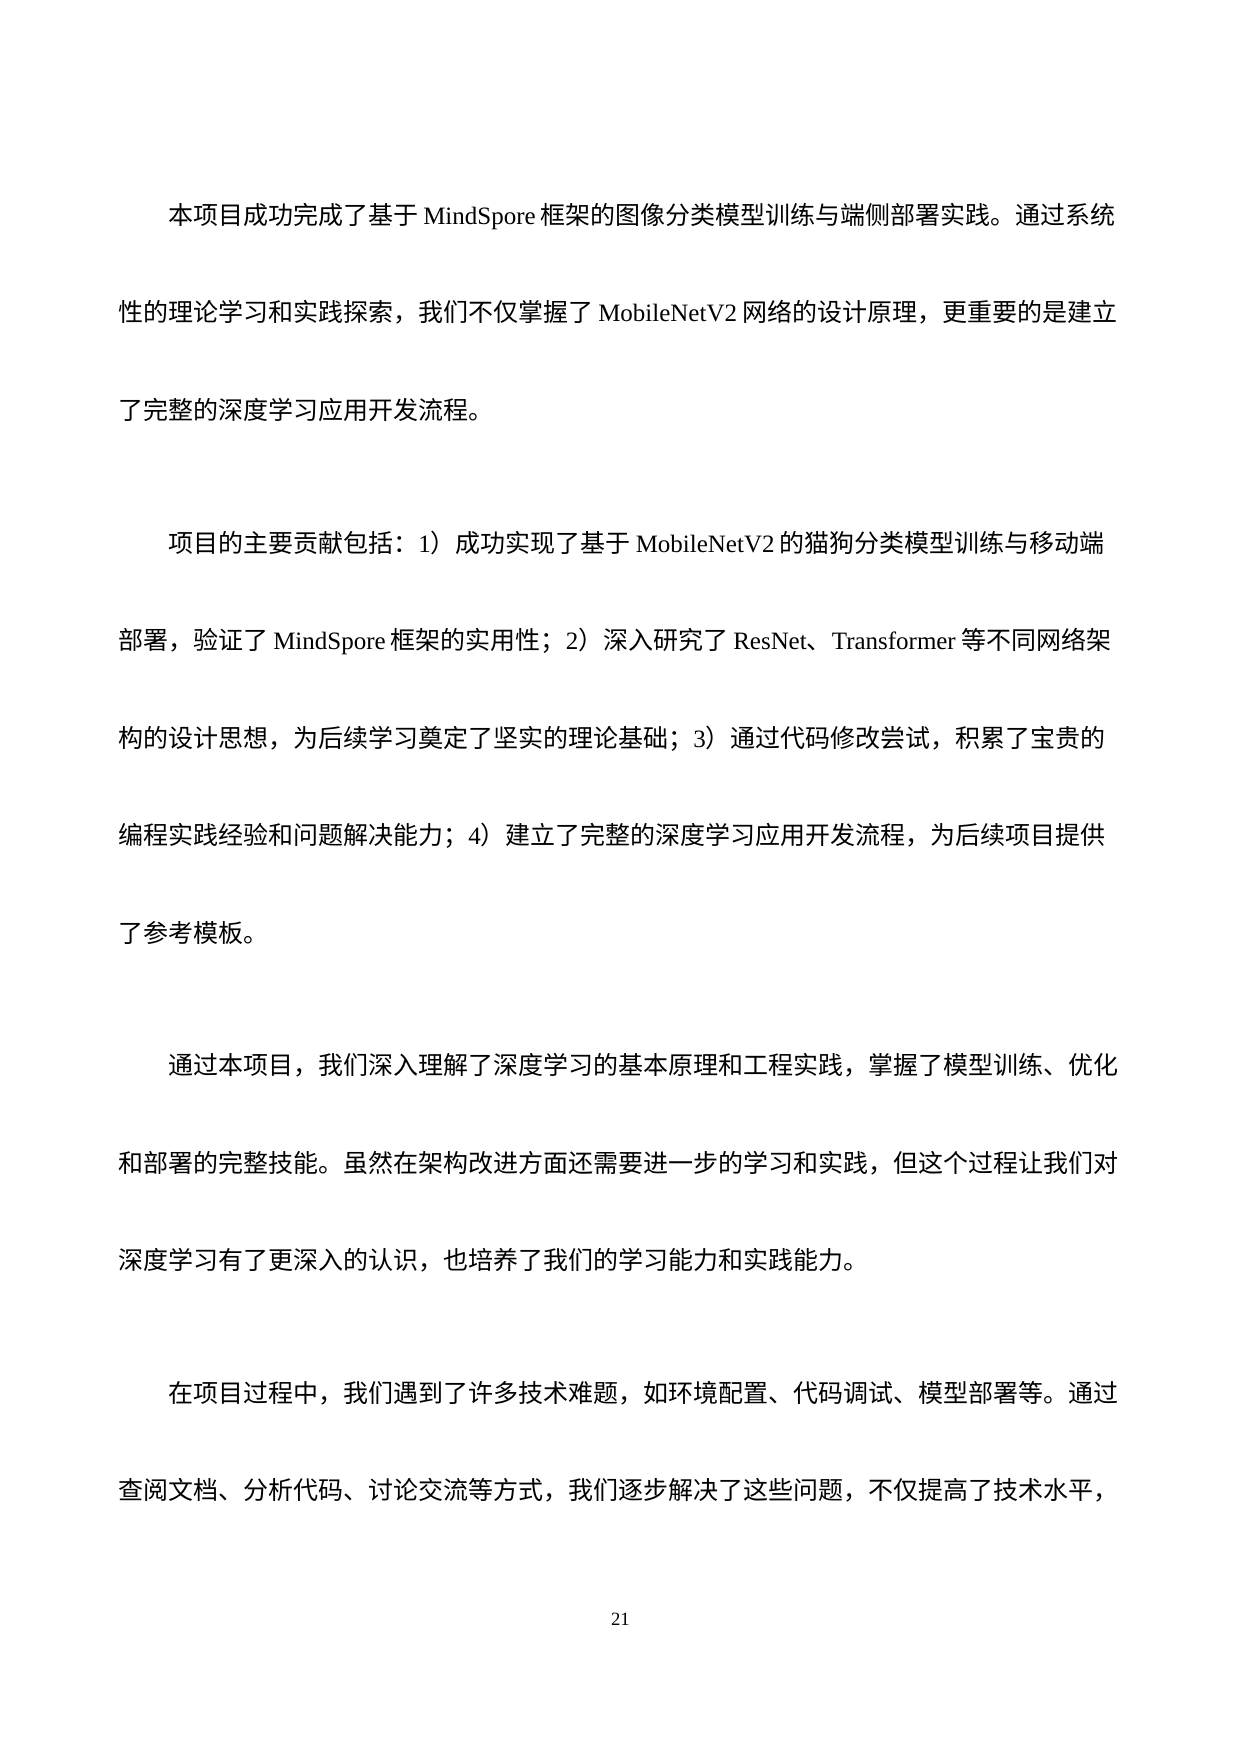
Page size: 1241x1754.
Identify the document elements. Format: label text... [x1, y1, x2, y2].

text 在项目过程中，我们遇到了许多技术难题，如环境配置、代码调试、模型部署等。通过查阅文档、分析代码、讨论交流等方式，我们逐步解决了这些问题，不仅提高了技术水平，也培养了解决问题的能力和团队合作精神。 [118, 1359, 1122, 1521]
text 项目的主要贡献包括：1）成功实现了基于MobileNetV2的猫狗分类模型训练与移动端部署，验证了MindSpore框架的实用性；2）深入研究了ResNet、Transformer等不同网络架构的设计思想，为后续学习奠定了坚实的理论基础；3）通过代码修改尝试，积累了宝贵的编程实践经验和问题解决能力；4）建立了完整的深度学习应用开发流程，为后续项目提供了参考模板。 [118, 509, 1122, 964]
text 本项目成功完成了基于MindSpore框架的图像分类模型训练与端侧部署实践。通过系统性的理论学习和实践探索，我们不仅掌握了MobileNetV2网络的设计原理，更重要的是建立了完整的深度学习应用开发流程。 [118, 181, 1122, 441]
text 通过本项目，我们深入理解了深度学习的基本原理和工程实践，掌握了模型训练、优化和部署的完整技能。虽然在架构改进方面还需要进一步的学习和实践，但这个过程让我们对深度学习有了更深入的认识，也培养了我们的学习能力和实践能力。 [118, 1031, 1122, 1291]
